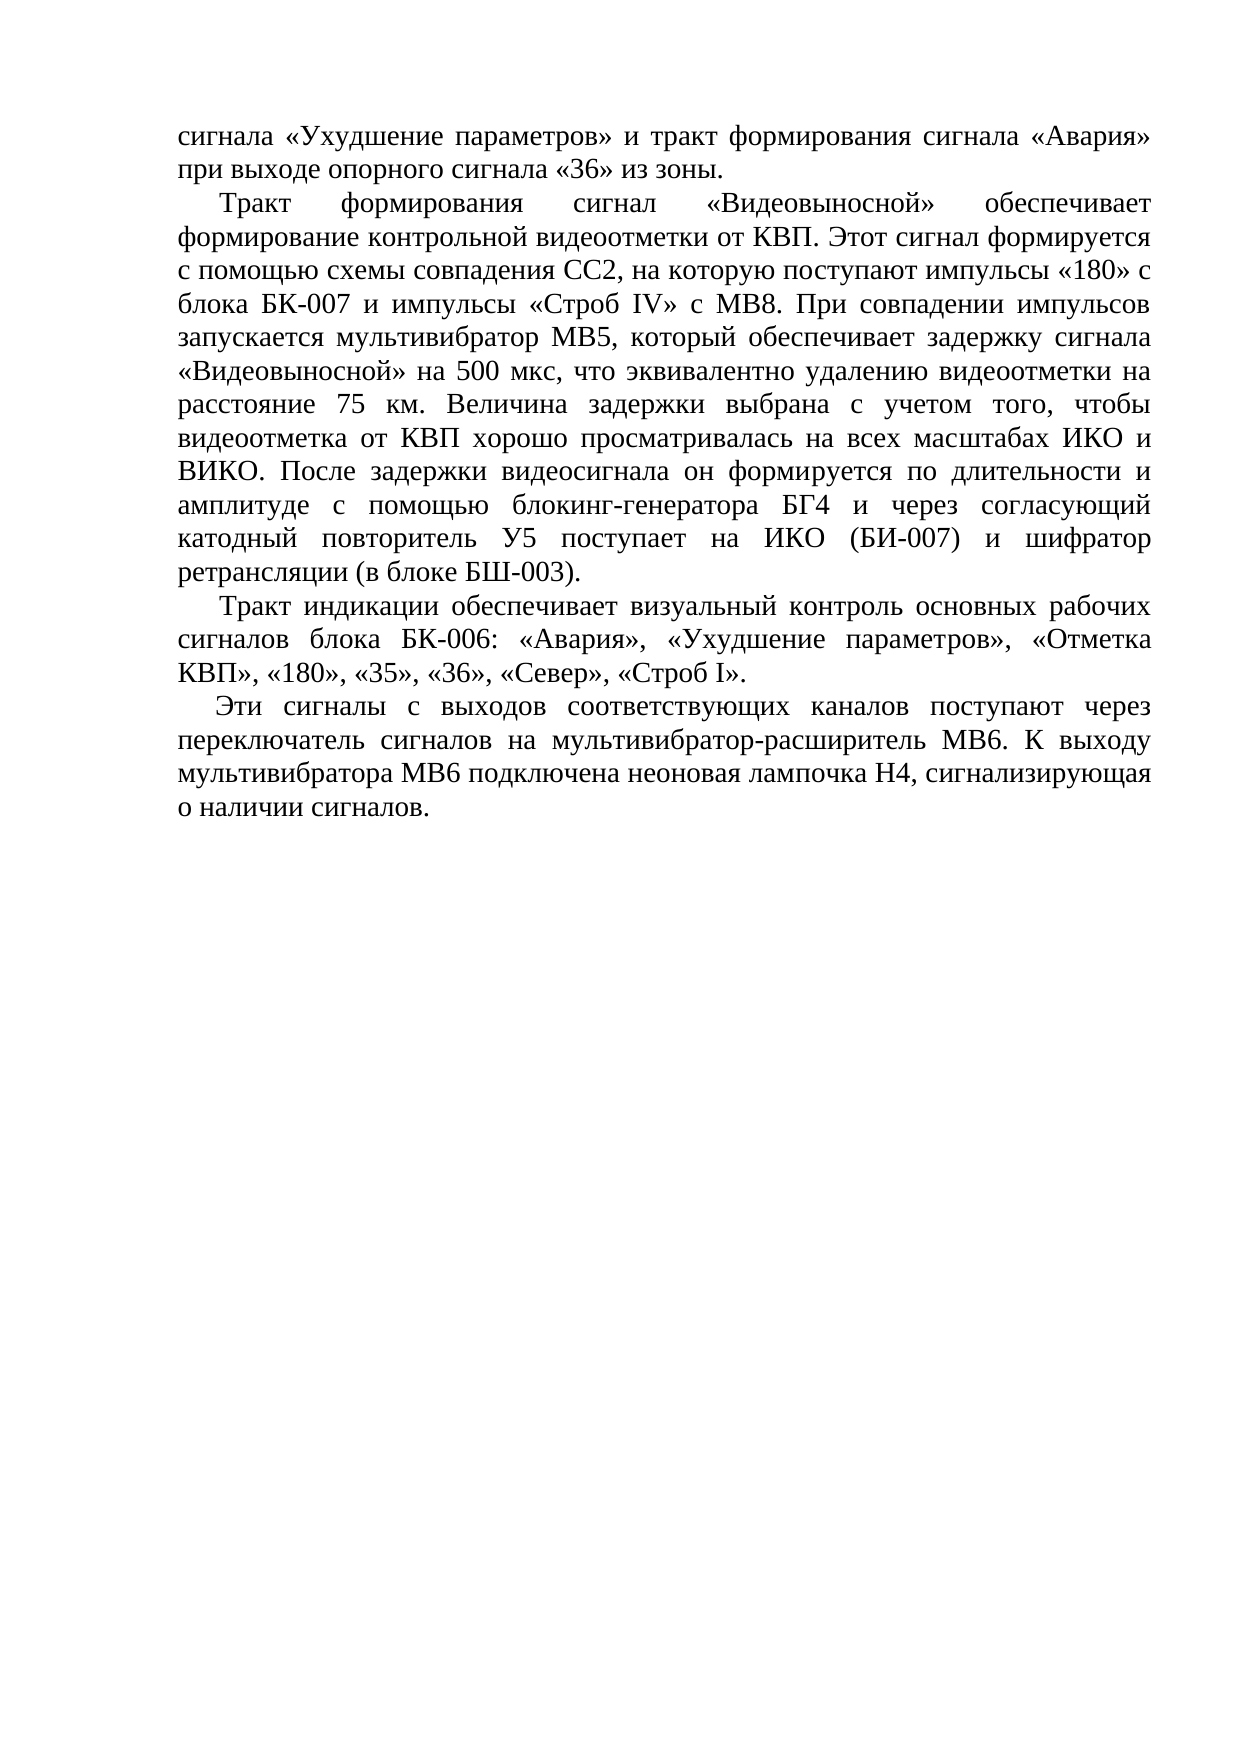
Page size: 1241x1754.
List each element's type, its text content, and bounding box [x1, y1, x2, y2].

text Эти сигналы с выходов соответствующих каналов поступают через переключатель сигналов на мультивибратор-расширитель МВ6. К выходу мультивибратора МВ6 подключена неоновая лампочка Н4, сигнализирующая о наличии сигналов. [177, 688, 1152, 822]
text Тракт индикации обеспечивает визуальный контроль основных рабочих сигналов блока БК-006: «Авария», «Ухудшение параметров», «Отметка КВП», «180», «35», «36», «Север», «Строб I». [177, 588, 1152, 688]
text Тракт формирования сигнал «Видеовыносной» обеспечивает формирование контрольной видеоотметки от КВП. Этот сигнал формируется с помощью схемы совпадения СС2, на которую поступают импульсы «180» с блока БК-007 и импульсы «Строб IV» с МВ8. При совпадении импульсов запускается мультивибратор МВ5, который обеспечивает задержку сигнала «Видеовыносной» на 500 мкс, что эквивалентно удалению видеоотметки на расстояние 75 км. Величина задержки выбрана с учетом того, чтобы видеоотметка от КВП хорошо просматривалась на всех масштабах ИКО и ВИКО. После задержки видеосигнала он формируется по длительности и амплитуде с помощью блокинг-генератора БГ4 и через согласующий катодный повторитель У5 поступает на ИКО (БИ-007) и шифратор ретрансляции (в блоке БШ-003). [177, 185, 1152, 588]
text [177, 118, 1152, 185]
